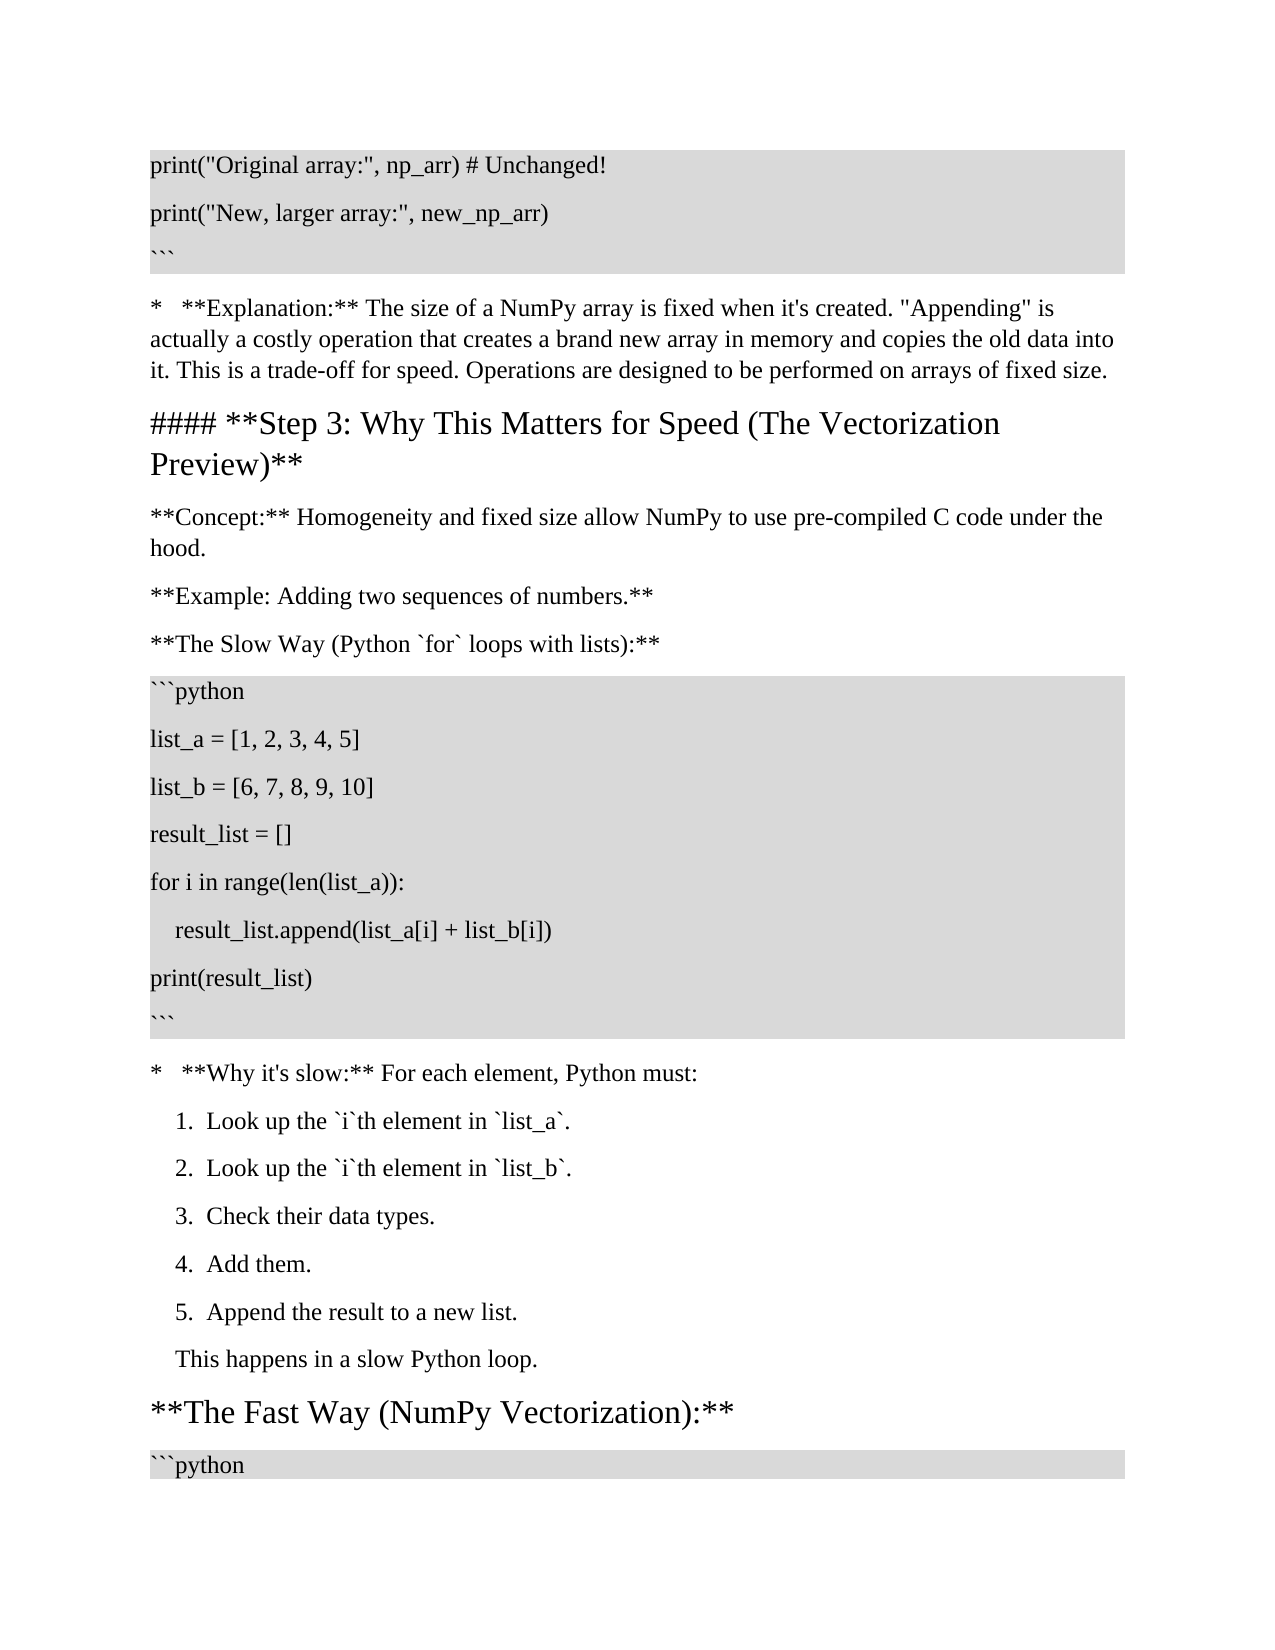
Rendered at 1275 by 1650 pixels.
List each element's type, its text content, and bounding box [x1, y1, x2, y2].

text print("Original array:", np_arr) # Unchanged! [150, 150, 1125, 179]
text result_list = [] [150, 819, 1125, 848]
text list_a = [1, 2, 3, 4, 5] [150, 724, 1125, 753]
text list_b = [6, 7, 8, 9, 10] [150, 772, 1125, 801]
text ``` [150, 1010, 1125, 1039]
text This happens in a slow Python loop. [150, 1344, 1125, 1373]
text **Concept:** Homogeneity and fixed size allow NumPy to use pre-compiled C code under the hood. [150, 502, 1125, 562]
text 3. Check their data types. [150, 1201, 1125, 1230]
text ```python [150, 676, 1125, 705]
text * **Explanation:** The size of a NumPy array is fixed when it's created. "Appending" is actually a costly operation that creates a brand new array in memory and copies the old data into it. This is a trade-off for speed. Operations are designed to be performed on arrays of fixed size. [150, 293, 1125, 384]
text **The Slow Way (Python `for` loops with lists):** [150, 629, 1125, 657]
text ``` [150, 245, 1125, 274]
text 1. Look up the `i`th element in `list_a`. [150, 1106, 1125, 1134]
text 4. Add them. [150, 1249, 1125, 1278]
text print(result_list) [150, 963, 1125, 991]
text 2. Look up the `i`th element in `list_b`. [150, 1153, 1125, 1182]
text print("New, larger array:", new_np_arr) [150, 198, 1125, 226]
text **Example: Adding two sequences of numbers.** [150, 581, 1125, 610]
text for i in range(len(list_a)): [150, 867, 1125, 896]
text 5. Append the result to a new list. [150, 1297, 1125, 1325]
text result_list.append(list_a[i] + list_b[i]) [150, 915, 1125, 944]
text ```python [150, 1450, 1125, 1479]
text * **Why it's slow:** For each element, Python must: [150, 1058, 1125, 1087]
subtitle #### **Step 3: Why This Matters for Speed (The Vectorization Preview)** [150, 403, 1125, 483]
subtitle **The Fast Way (NumPy Vectorization):** [150, 1392, 1125, 1430]
